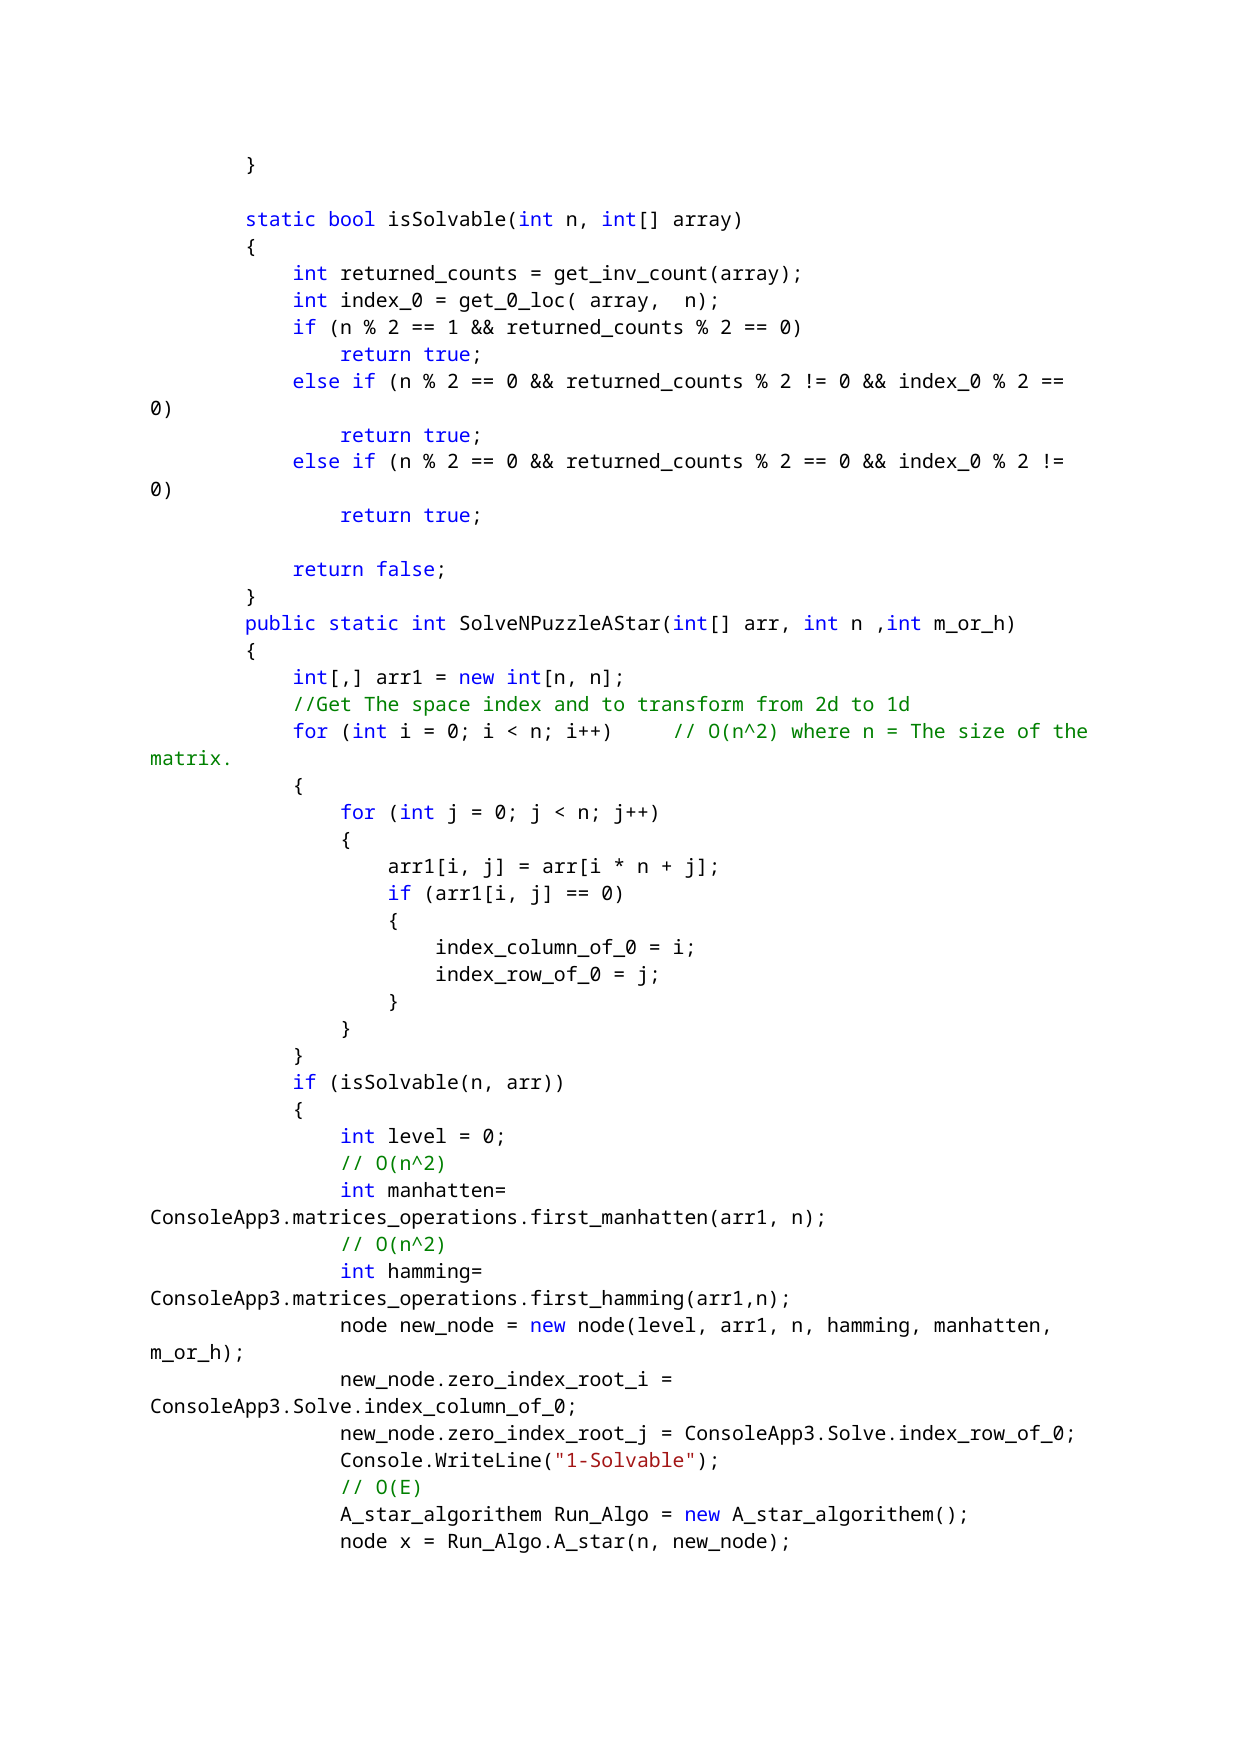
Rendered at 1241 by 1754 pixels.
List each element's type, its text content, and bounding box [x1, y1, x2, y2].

text arr1[i, j] = arr[i * n + j]; [150, 852, 1090, 879]
text static bool isSolvable(int n, int[] array) [150, 205, 1090, 232]
text if (isSolvable(n, arr)) [150, 1068, 1090, 1095]
text new_node.zero_index_root_i = ConsoleApp3.Solve.index_column_of_0; [150, 1365, 1090, 1419]
text int level = 0; [150, 1122, 1090, 1149]
text node new_node = new node(level, arr1, n, hamming, manhatten, m_or_h); [150, 1311, 1090, 1365]
text for (int j = 0; j < n; j++) [150, 798, 1090, 826]
text Console.WriteLine("1-Solvable"); [150, 1446, 1090, 1473]
text int hamming= ConsoleApp3.matrices_operations.first_hamming(arr1,n); [150, 1257, 1090, 1311]
text } [150, 150, 1090, 177]
text return false; [150, 556, 1090, 583]
text { [150, 637, 1090, 664]
text if (n % 2 == 1 && returned_counts % 2 == 0) [150, 313, 1090, 340]
text } [150, 583, 1090, 610]
text for (int i = 0; i < n; i++) // O(n^2) where n = The size of the matrix. [150, 718, 1090, 772]
text { [150, 1095, 1090, 1122]
text } [150, 987, 1090, 1014]
text // O(E) [150, 1473, 1090, 1500]
text int returned_counts = get_inv_count(array); [150, 259, 1090, 286]
text int index_0 = get_0_loc( array, n); [150, 286, 1090, 313]
text index_column_of_0 = i; [150, 933, 1090, 960]
text } [150, 1014, 1090, 1041]
text return true; [150, 502, 1090, 529]
text else if (n % 2 == 0 && returned_counts % 2 != 0 && index_0 % 2 == 0) [150, 367, 1090, 421]
text { [150, 906, 1090, 933]
text else if (n % 2 == 0 && returned_counts % 2 == 0 && index_0 % 2 != 0) [150, 448, 1090, 502]
text new_node.zero_index_root_j = ConsoleApp3.Solve.index_row_of_0; [150, 1419, 1090, 1446]
text if (arr1[i, j] == 0) [150, 879, 1090, 906]
text return true; [150, 340, 1090, 367]
text { [150, 772, 1090, 798]
text //Get The space index and to transform from 2d to 1d [150, 691, 1090, 718]
text } [150, 1041, 1090, 1068]
text { [150, 232, 1090, 259]
text // O(n^2) [150, 1149, 1090, 1176]
text node x = Run_Algo.A_star(n, new_node); [150, 1527, 1090, 1554]
text int manhatten= ConsoleApp3.matrices_operations.first_manhatten(arr1, n); [150, 1176, 1090, 1230]
text public static int SolveNPuzzleAStar(int[] arr, int n ,int m_or_h) [150, 610, 1090, 637]
text { [150, 826, 1090, 852]
text return true; [150, 421, 1090, 448]
text index_row_of_0 = j; [150, 960, 1090, 987]
text A_star_algorithem Run_Algo = new A_star_algorithem(); [150, 1500, 1090, 1527]
text // O(n^2) [150, 1230, 1090, 1257]
text int[,] arr1 = new int[n, n]; [150, 664, 1090, 691]
